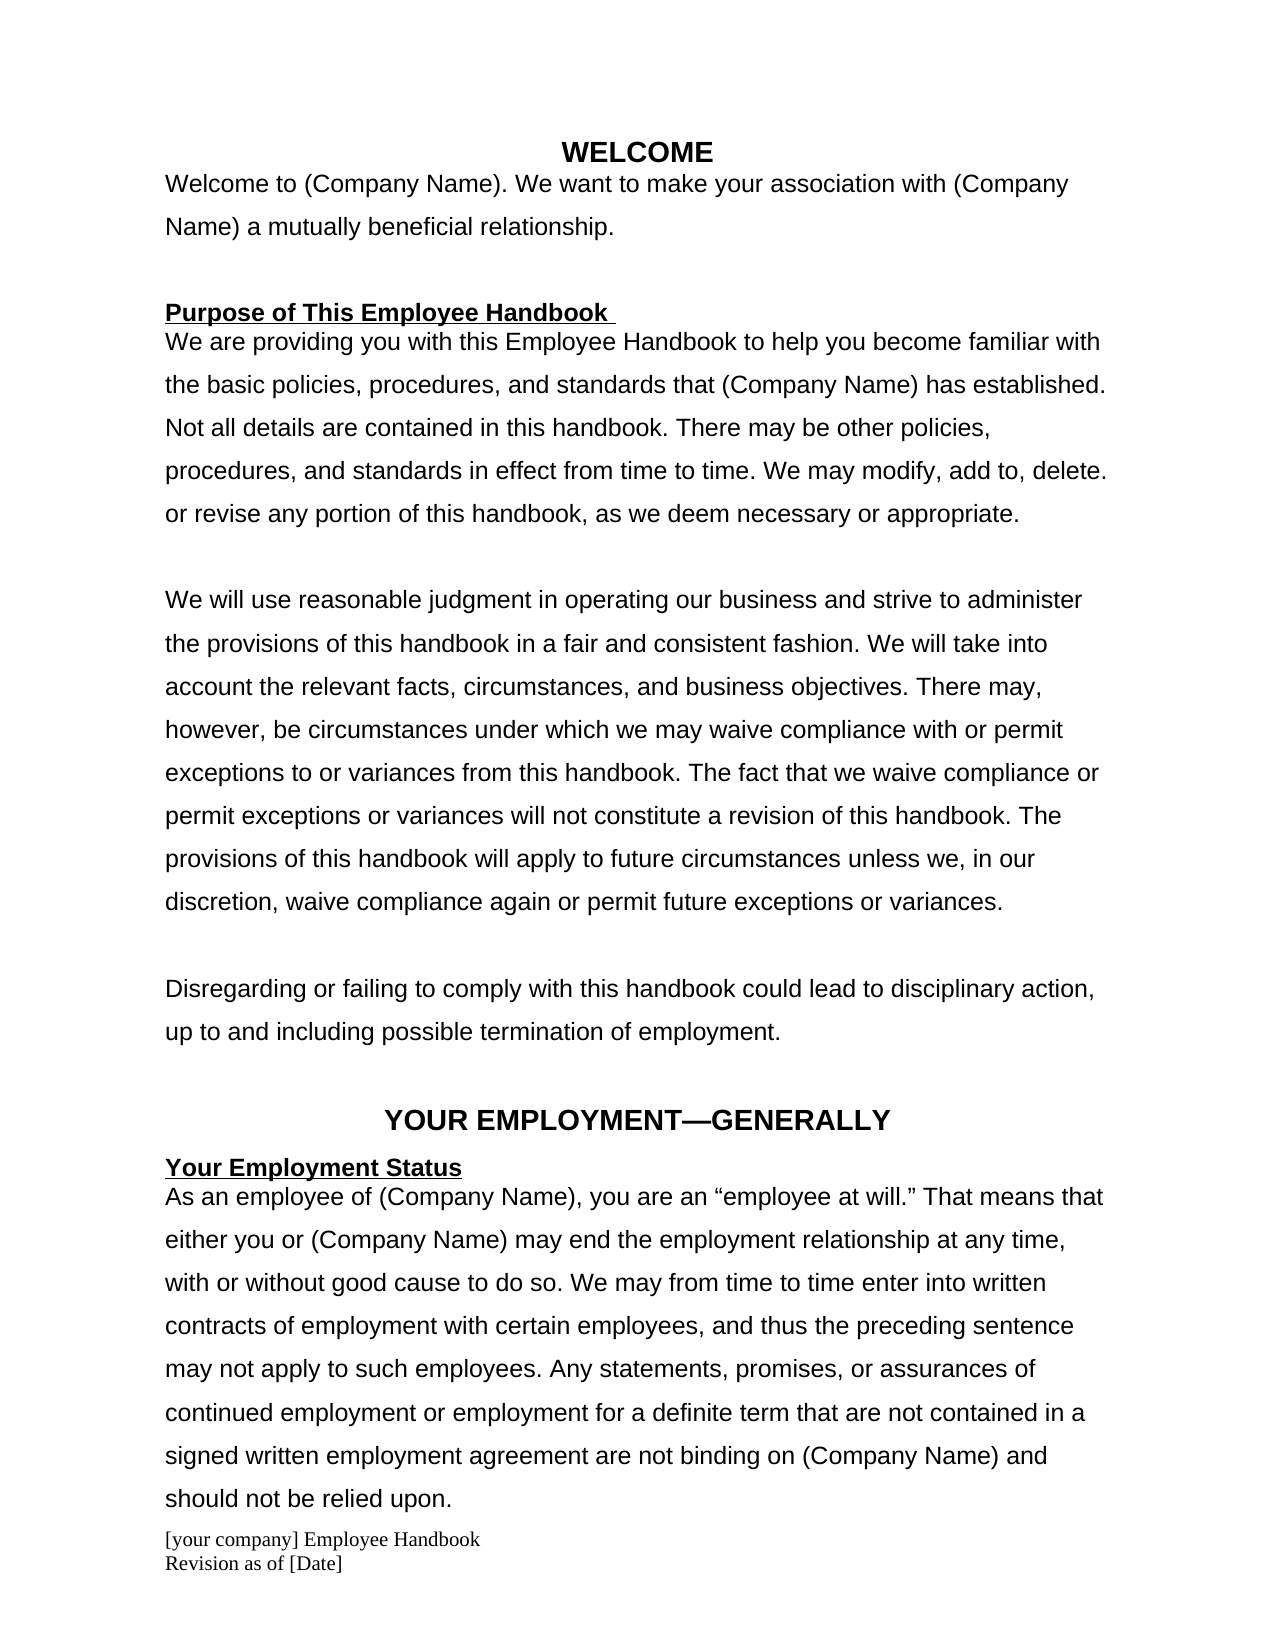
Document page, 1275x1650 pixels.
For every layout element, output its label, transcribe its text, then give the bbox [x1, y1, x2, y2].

subtitle YOUR EMPLOYMENT—GENERALLY [165, 1103, 1110, 1136]
text We are providing you with this Employee Handbook to help you become familiar with the basic policies, procedures, and standards that (Company Name) has established. Not all details are contained in this handbook. There may be other policies, procedures, and standards in effect from time to time. We may modify, add to, delete. or revise any portion of this handbook, as we deem necessary or appropriate. [165, 327, 1110, 528]
subtitle WELCOME [165, 135, 1110, 168]
text Welcome to (Company Name). We want to make your association with (Company Name) a mutually beneficial relationship. [165, 168, 1110, 240]
subtitle Your Employment Status [165, 1153, 1110, 1182]
text We will use reasonable judgment in operating our business and strive to administer the provisions of this handbook in a fair and consistent fashion. We will take into account the relevant facts, circumstances, and business objectives. There may, however, be circumstances under which we may waive compliance with or permit exceptions to or variances from this handbook. The fact that we waive compliance or permit exceptions or variances will not constitute a revision of this handbook. The provisions of this handbook will apply to future circumstances unless we, in our discretion, waive compliance again or permit future exceptions or variances. [165, 585, 1110, 916]
text As an employee of (Company Name), you are an “employee at will.” That means that either you or (Company Name) may end the employment relationship at any time, with or without good cause to do so. We may from time to time enter into written contracts of employment with certain employees, and thus the preceding sentence may not apply to such employees. Any statements, promises, or assurances of continued employment or employment for a definite term that are not contained in a signed written employment agreement are not binding on (Company Name) and should not be relied upon. [165, 1182, 1110, 1513]
text Disregarding or failing to comply with this handbook could lead to disciplinary action, up to and including possible termination of employment. [165, 973, 1110, 1045]
subtitle Purpose of This Employee Handbook [165, 298, 1110, 327]
